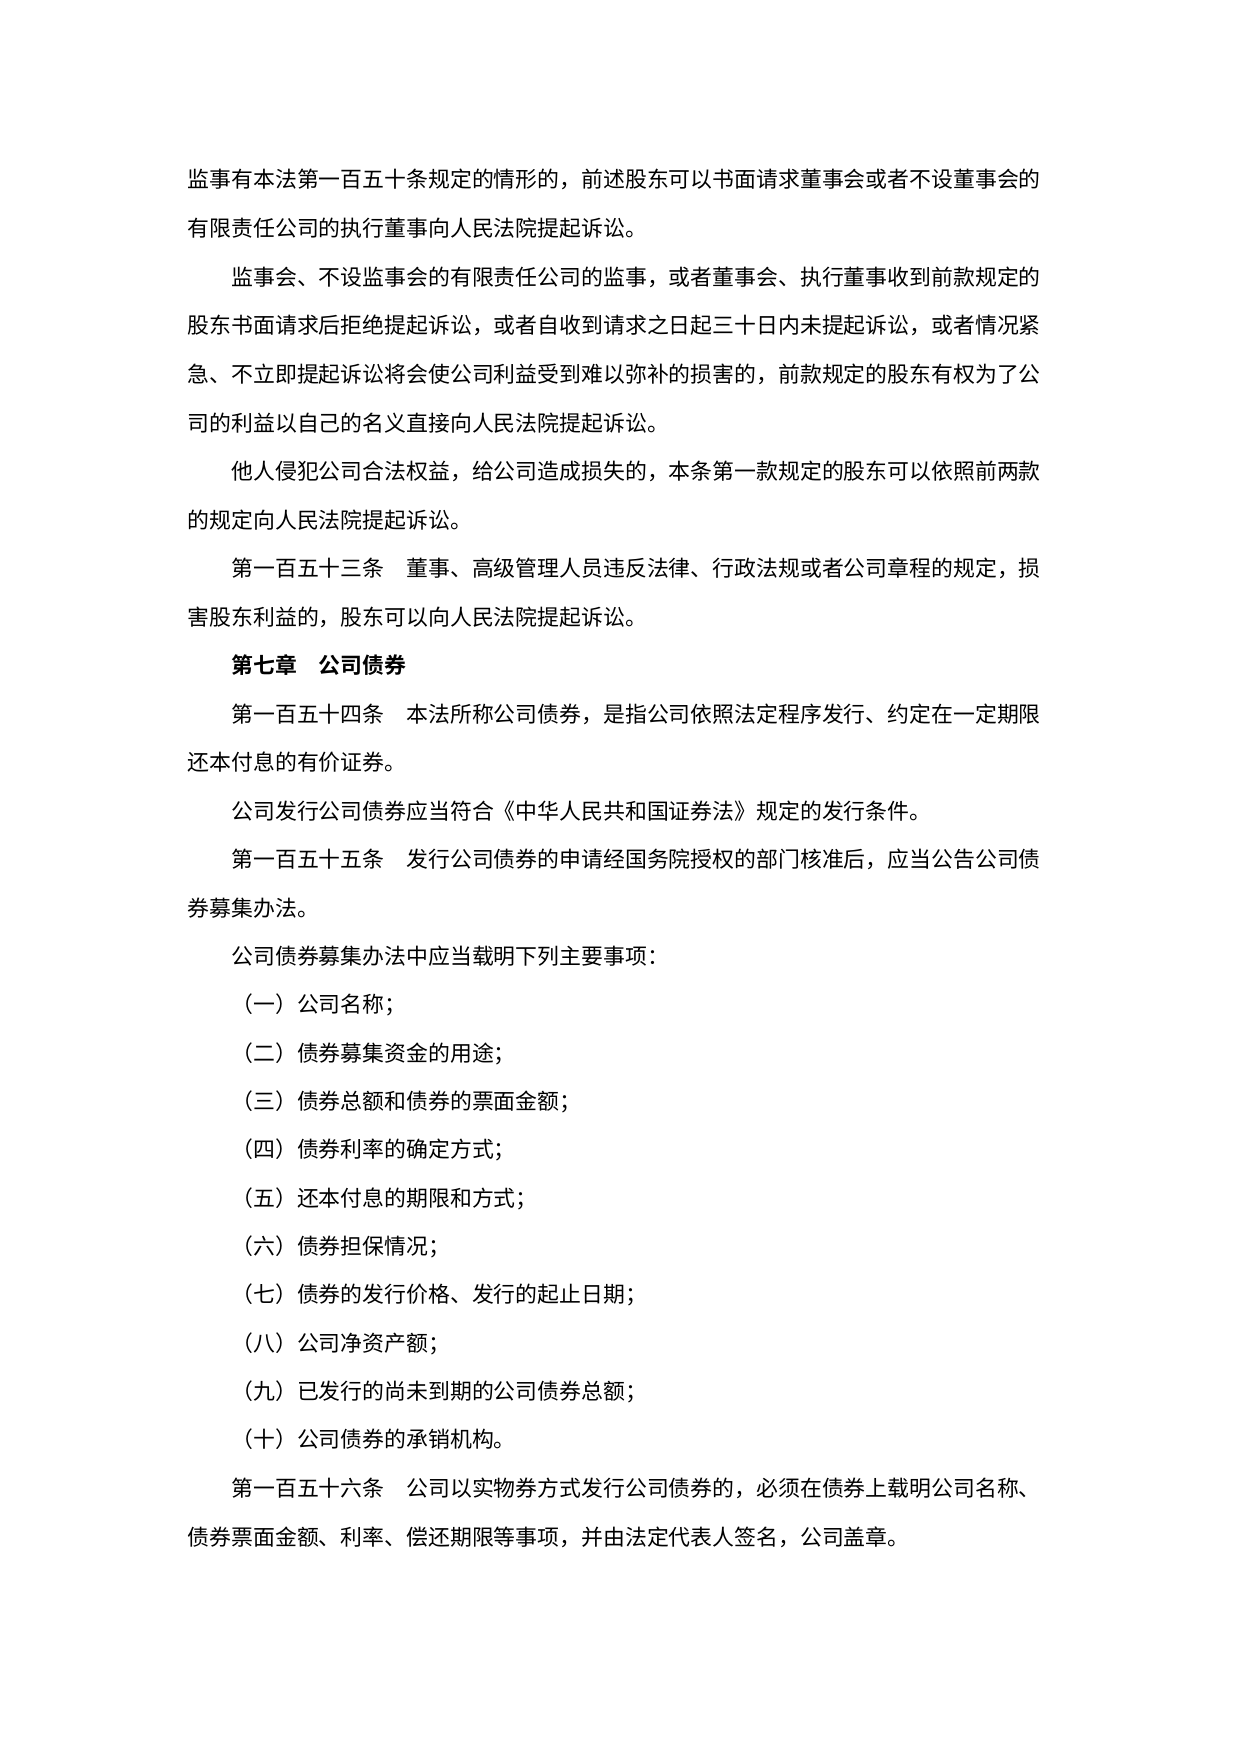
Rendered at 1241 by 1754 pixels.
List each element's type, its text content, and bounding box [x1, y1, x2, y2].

text 第七章 公司债券 [187, 648, 1053, 680]
text 第一百五十三条 董事、高级管理人员违反法律、行政法规或者公司章程的规定，损害股东利益的，股东可以向人民法院提起诉讼。 [187, 551, 1053, 632]
text （四）债券利率的确定方式； [187, 1132, 1053, 1164]
text 公司发行公司债券应当符合《中华人民共和国证券法》规定的发行条件。 [187, 793, 1053, 826]
text （六）债券担保情况； [187, 1229, 1053, 1261]
text （三）债券总额和债券的票面金额； [187, 1084, 1053, 1116]
text 监事会、不设监事会的有限责任公司的监事，或者董事会、执行董事收到前款规定的股东书面请求后拒绝提起诉讼，或者自收到请求之日起三十日内未提起诉讼，或者情况紧急、不立即提起诉讼将会使公司利益受到难以弥补的损害的，前款规定的股东有权为了公司的利益以自己的名义直接向人民法院提起诉讼。 [187, 259, 1053, 438]
text （二）债券募集资金的用途； [187, 1035, 1053, 1068]
text 公司债券募集办法中应当载明下列主要事项： [187, 939, 1053, 971]
text （七）债券的发行价格、发行的起止日期； [187, 1277, 1053, 1309]
text 第一百五十五条 发行公司债券的申请经国务院授权的部门核准后，应当公告公司债券募集办法。 [187, 842, 1053, 923]
text （五）还本付息的期限和方式； [187, 1180, 1053, 1213]
text （八）公司净资产额； [187, 1325, 1053, 1358]
text （十）公司债券的承销机构。 [187, 1422, 1053, 1454]
text 第一百五十六条 公司以实物券方式发行公司债券的，必须在债券上载明公司名称、债券票面金额、利率、偿还期限等事项，并由法定代表人签名，公司盖章。 [187, 1470, 1053, 1552]
text （一）公司名称； [187, 987, 1053, 1019]
text 他人侵犯公司合法权益，给公司造成损失的，本条第一款规定的股东可以依照前两款的规定向人民法院提起诉讼。 [187, 454, 1053, 535]
text （九）已发行的尚未到期的公司债券总额； [187, 1374, 1053, 1406]
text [187, 162, 1053, 243]
text 第一百五十四条 本法所称公司债券，是指公司依照法定程序发行、约定在一定期限还本付息的有价证券。 [187, 696, 1053, 777]
